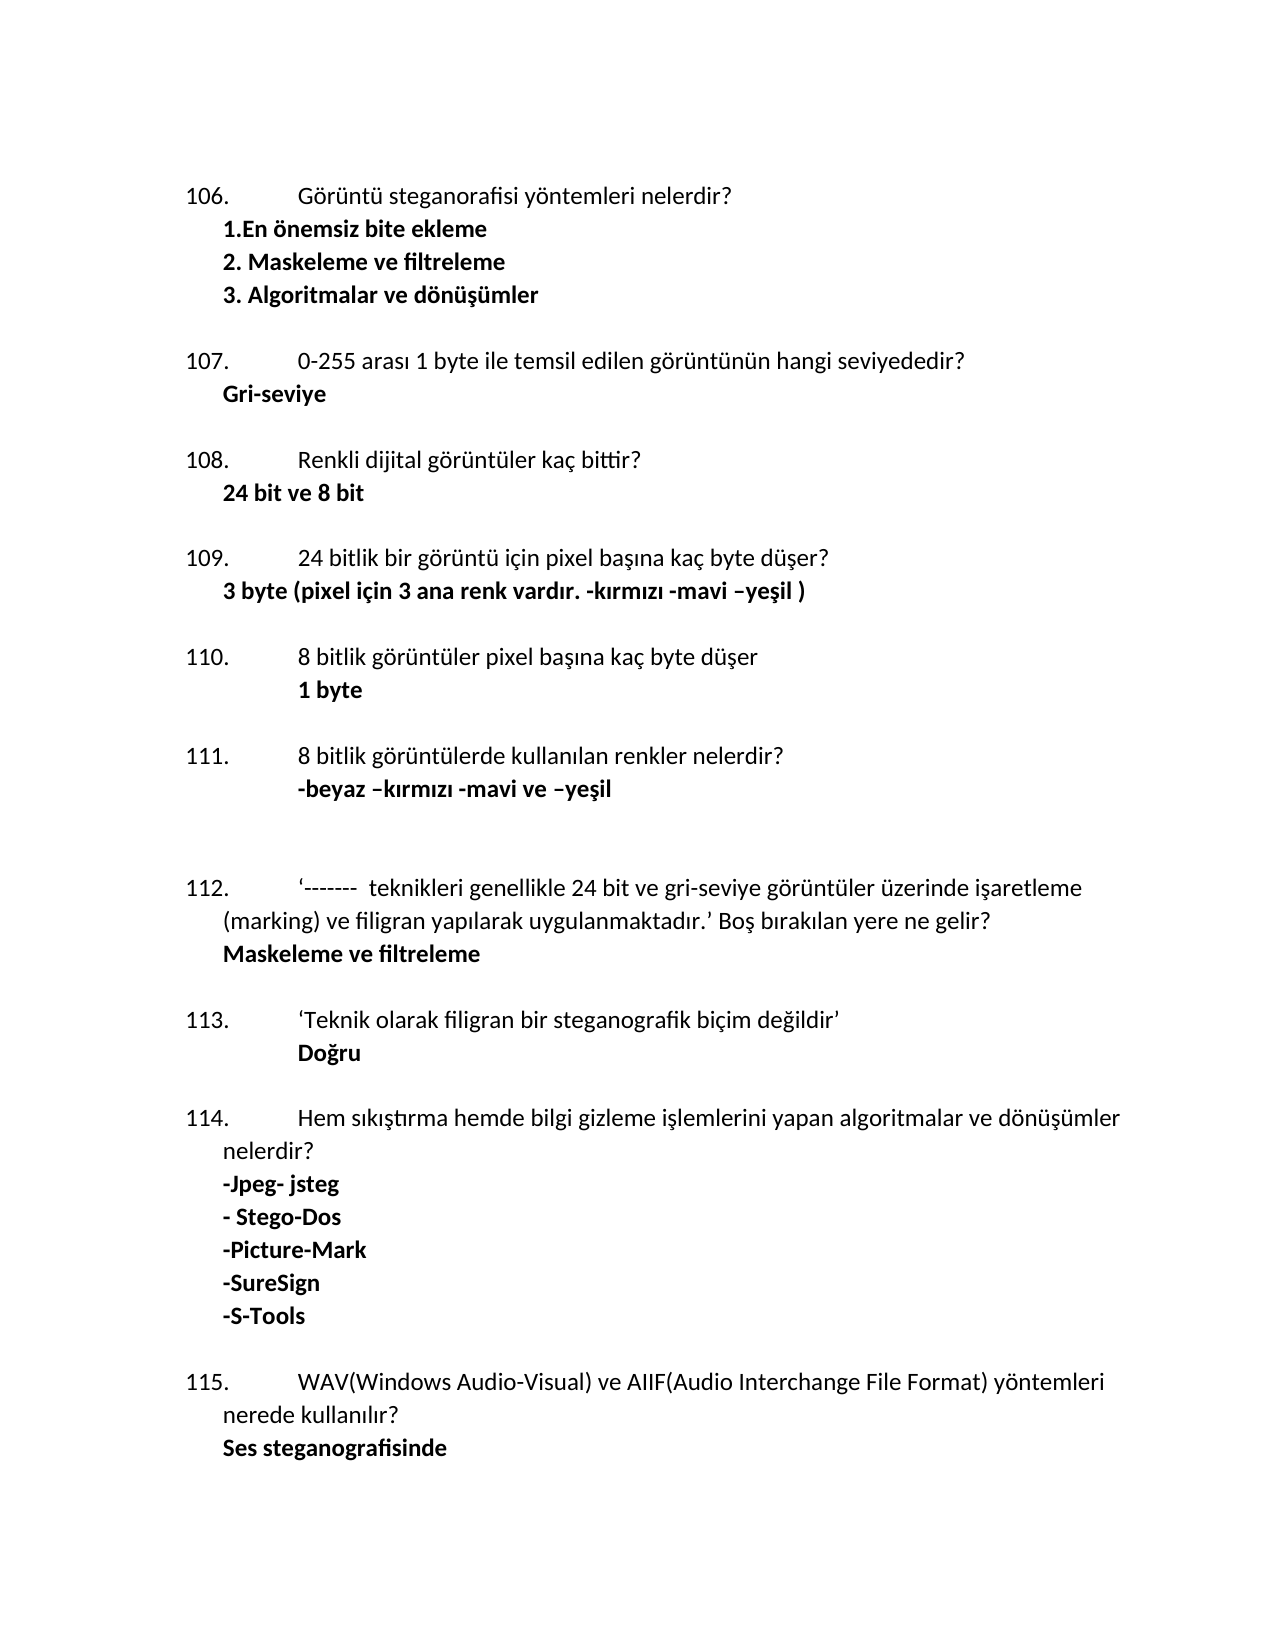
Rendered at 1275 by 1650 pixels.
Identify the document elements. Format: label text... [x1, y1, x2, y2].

text 1 byte [223, 674, 1127, 705]
list WAV(Windows Audio-Visual) ve AIIF(Audio Interchange File Format) yöntemleri nerede kullanılır? [185, 1366, 1127, 1429]
list Renkli dijital görüntüler kaç bittir? [185, 444, 1127, 474]
text Maskeleme ve filtreleme [148, 938, 1127, 968]
list Görüntü steganorafisi yöntemleri nelerdir? [185, 181, 1127, 211]
text Doğru [223, 1037, 1127, 1067]
text -Picture-Mark [148, 1234, 1127, 1265]
text Ses steganografisinde [148, 1432, 1127, 1462]
text 3. Algoritmalar ve dönüşümler [223, 279, 1127, 310]
text -Jpeg- jsteg [148, 1168, 1127, 1199]
list ‘------- teknikleri genellikle 24 bit ve gri-seviye görüntüler üzerinde işaretleme (marking) ve filigran yapılarak uygulanmaktadır.’ Boş bırakılan yere ne gelir? [185, 872, 1127, 936]
list 8 bitlik görüntüler pixel başına kaç byte düşer [185, 641, 1127, 672]
list 8 bitlik görüntülerde kullanılan renkler nelerdir? [185, 740, 1127, 771]
text - Stego-Dos [148, 1201, 1127, 1232]
list 0-255 arası 1 byte ile temsil edilen görüntünün hangi seviyededir? [185, 345, 1127, 376]
text -S-Tools [148, 1300, 1127, 1331]
list Hem sıkıştırma hemde bilgi gizleme işlemlerini yapan algoritmalar ve dönüşümler nelerdir? [185, 1103, 1127, 1166]
text 3 byte (pixel için 3 ana renk vardır. -kırmızı -mavi –yeşil ) [148, 576, 1127, 606]
text 24 bit ve 8 bit [148, 477, 1127, 507]
list ‘Teknik olarak filigran bir steganografik biçim değildir’ [185, 1004, 1127, 1034]
text -beyaz –kırmızı -mavi ve –yeşil [223, 773, 1127, 803]
text -SureSign [148, 1267, 1127, 1298]
list 24 bitlik bir görüntü için pixel başına kaç byte düşer? [185, 543, 1127, 573]
text 2. Maskeleme ve filtreleme [223, 246, 1127, 277]
text 1.En önemsiz bite ekleme [223, 213, 1127, 244]
text Gri-seviye [148, 378, 1127, 408]
